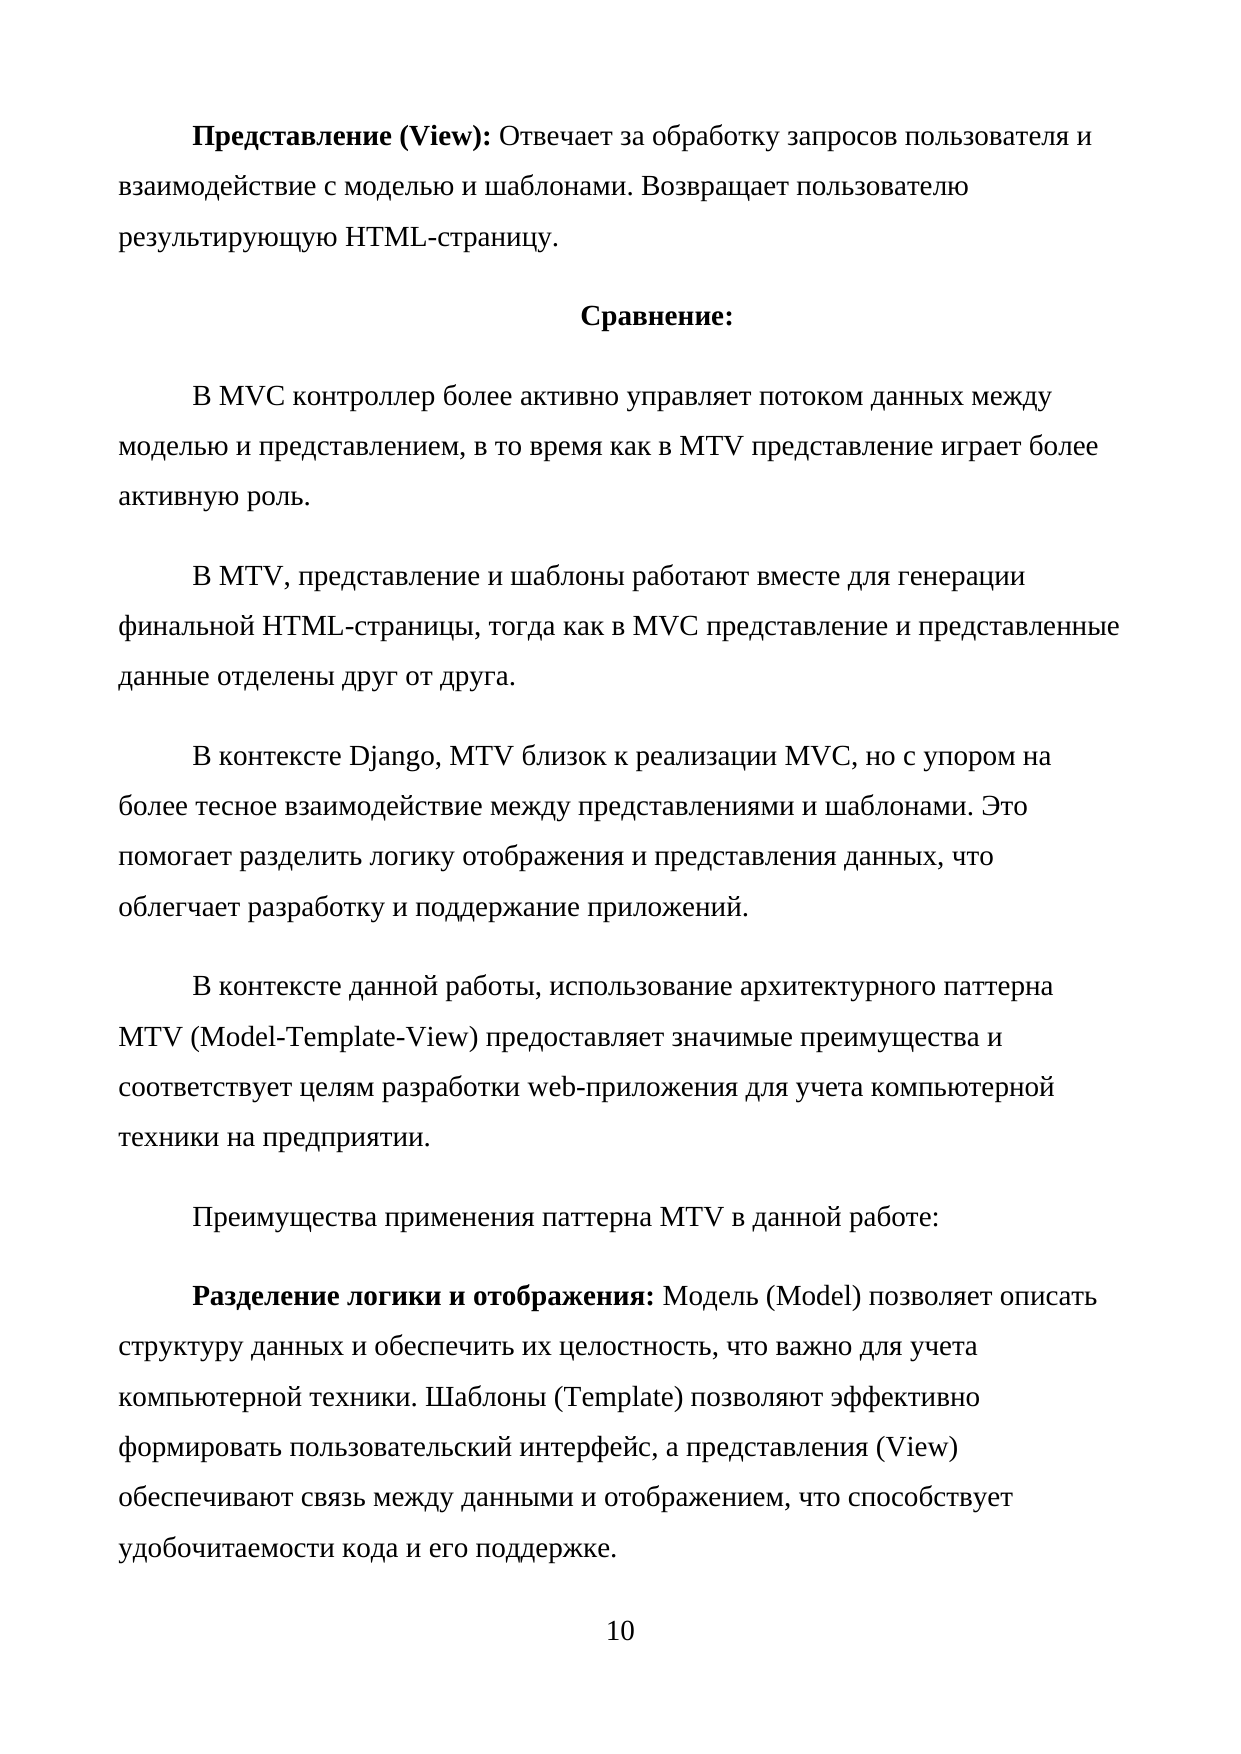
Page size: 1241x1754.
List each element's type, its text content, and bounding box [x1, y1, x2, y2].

text В контексте данной работы, использование архитектурного паттерна MTV (Model-Template-View) предоставляет значимые преимущества и соответствует целям разработки web-приложения для учета компьютерной техники на предприятии. [118, 968, 1122, 1153]
text Представление (View): Отвечает за обработку запросов пользователя и взаимодействие с моделью и шаблонами. Возвращает пользователю результирующую HTML-страницу. [118, 118, 1122, 252]
text Преимущества применения паттерна MTV в данной работе: [118, 1199, 1122, 1232]
text В контексте Django, MTV близок к реализации MVC, но с упором на более тесное взаимодействие между представлениями и шаблонами. Это помогает разделить логику отображения и представления данных, что облегчает разработку и поддержание приложений. [118, 738, 1122, 922]
text Сравнение: [118, 298, 1122, 332]
text В MTV, представление и шаблоны работают вместе для генерации финальной HTML-страницы, тогда как в MVC представление и представленные данные отделены друг от друга. [118, 558, 1122, 692]
text Разделение логики и отображения: Модель (Model) позволяет описать структуру данных и обеспечить их целостность, что важно для учета компьютерной техники. Шаблоны (Template) позволяют эффективно формировать пользовательский интерфейс, а представления (View) обеспечивают связь между данными и отображением, что способствует удобочитаемости кода и его поддержке. [118, 1278, 1122, 1563]
text В MVC контроллер более активно управляет потоком данных между моделью и представлением, в то время как в MTV представление играет более активную роль. [118, 378, 1122, 512]
